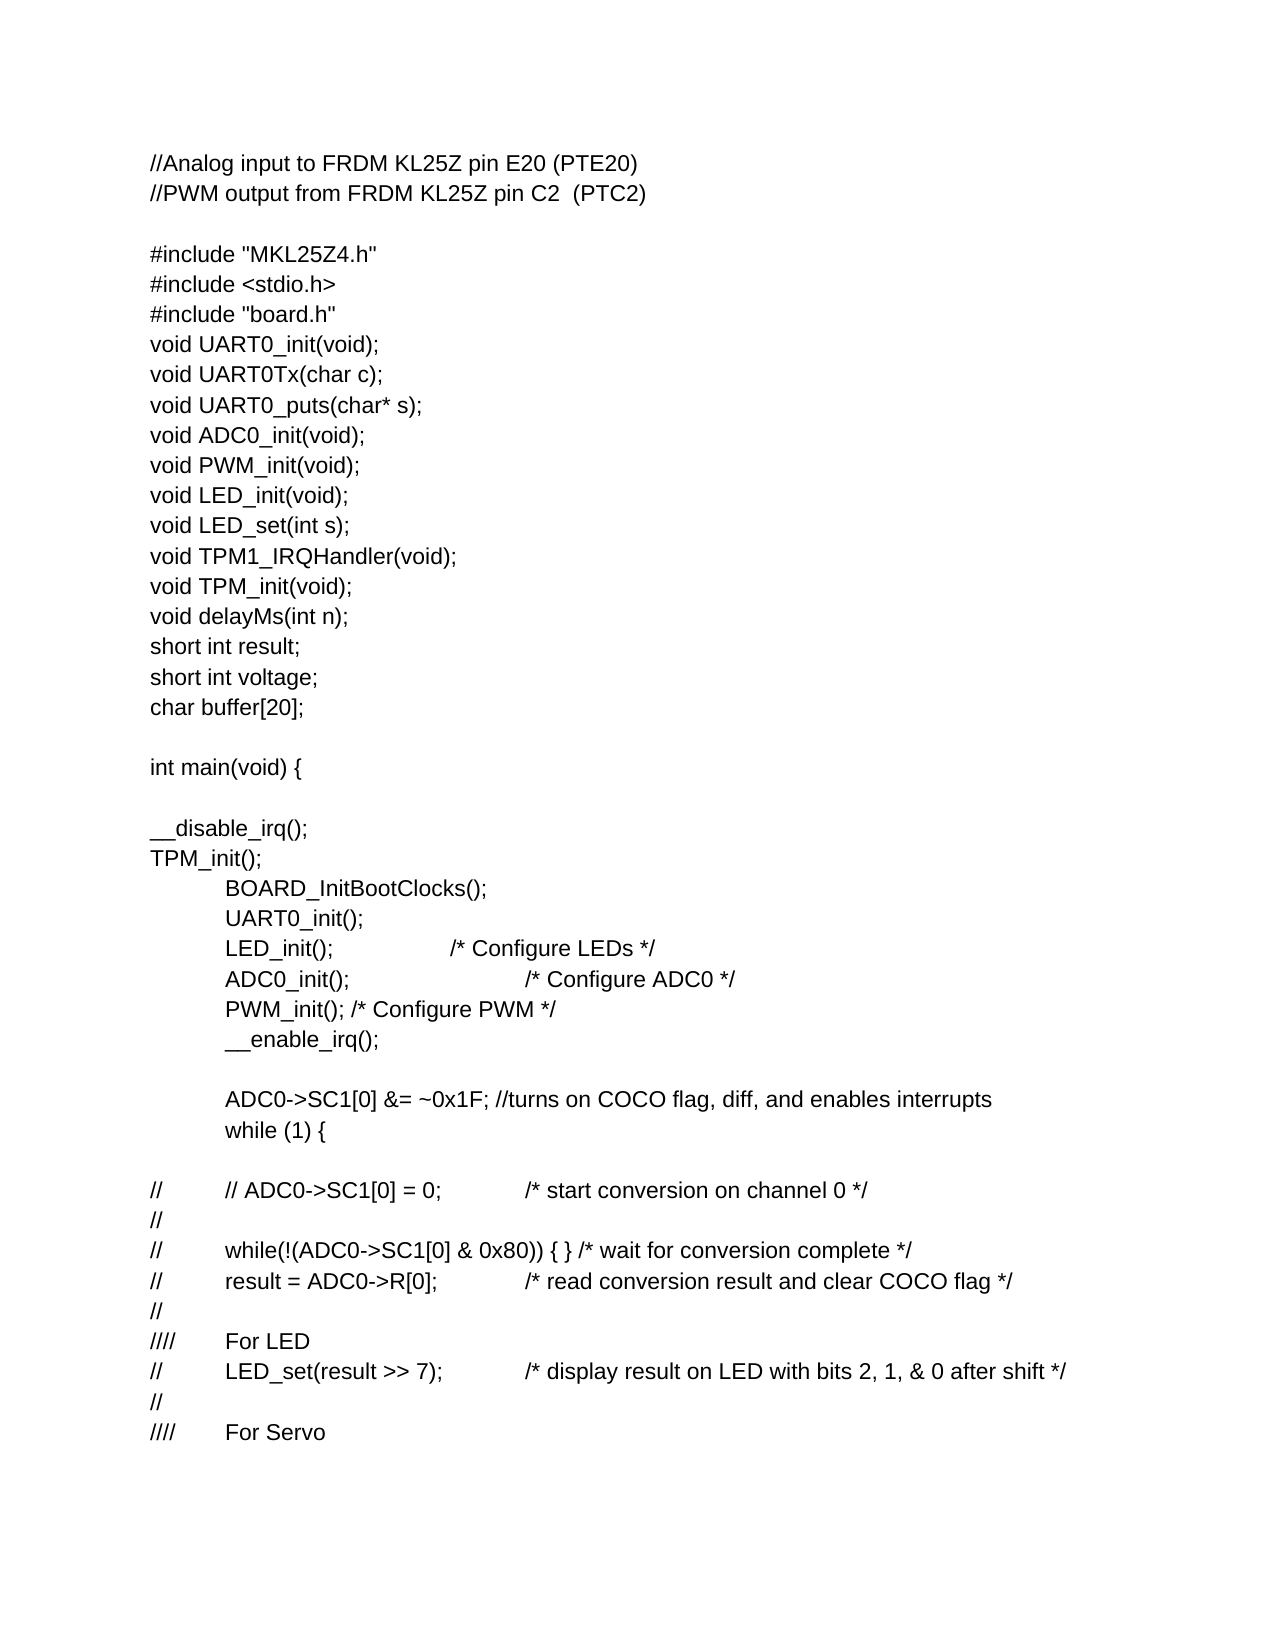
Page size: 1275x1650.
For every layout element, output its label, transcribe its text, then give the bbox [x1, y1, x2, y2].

text void ADC0_init(void); [150, 422, 1125, 448]
text BOARD_InitBootClocks(); [150, 875, 1125, 901]
text ADC0_init(); /* Configure ADC0 */ [150, 966, 1125, 992]
text void UART0Tx(char c); [150, 361, 1125, 388]
text #include "MKL25Z4.h" [150, 241, 1125, 267]
text // [150, 1388, 1125, 1415]
text PWM_init(); /* Configure PWM */ [150, 996, 1125, 1022]
text int main(void) { [150, 754, 1125, 781]
text void LED_set(int s); [150, 512, 1125, 539]
text char buffer[20]; [150, 694, 1125, 720]
text short int result; [150, 633, 1125, 660]
text // LED_set(result >> 7); /* display result on LED with bits 2, 1, & 0 after shift */ [150, 1358, 1125, 1385]
text ADC0->SC1[0] &= ~0x1F; //turns on COCO flag, diff, and enables interrupts [150, 1086, 1125, 1113]
text // [150, 1298, 1125, 1324]
text //PWM output from FRDM KL25Z pin C2 (PTC2) [150, 180, 1125, 207]
text void TPM1_IRQHandler(void); [150, 543, 1125, 569]
text __disable_irq(); [150, 814, 1125, 841]
text // // ADC0->SC1[0] = 0; /* start conversion on channel 0 */ [150, 1177, 1125, 1203]
text #include "board.h" [150, 301, 1125, 327]
text void PWM_init(void); [150, 452, 1125, 478]
text UART0_init(); [150, 905, 1125, 932]
text LED_init(); /* Configure LEDs */ [150, 935, 1125, 962]
text void UART0_init(void); [150, 331, 1125, 358]
text void LED_init(void); [150, 482, 1125, 509]
text // [150, 1207, 1125, 1234]
text void TPM_init(void); [150, 573, 1125, 599]
text while (1) { [150, 1117, 1125, 1143]
text short int voltage; [150, 663, 1125, 690]
text void UART0_puts(char* s); [150, 392, 1125, 418]
text // result = ADC0->R[0]; /* read conversion result and clear COCO flag */ [150, 1268, 1125, 1294]
text //// For Servo [150, 1419, 1125, 1445]
text //// For LED [150, 1328, 1125, 1354]
text // while(!(ADC0->SC1[0] & 0x80)) { } /* wait for conversion complete */ [150, 1237, 1125, 1264]
text __enable_irq(); [150, 1026, 1125, 1052]
text void delayMs(int n); [150, 603, 1125, 629]
text #include <stdio.h> [150, 271, 1125, 297]
text //Analog input to FRDM KL25Z pin E20 (PTE20) [150, 150, 1125, 176]
text TPM_init(); [150, 845, 1125, 871]
